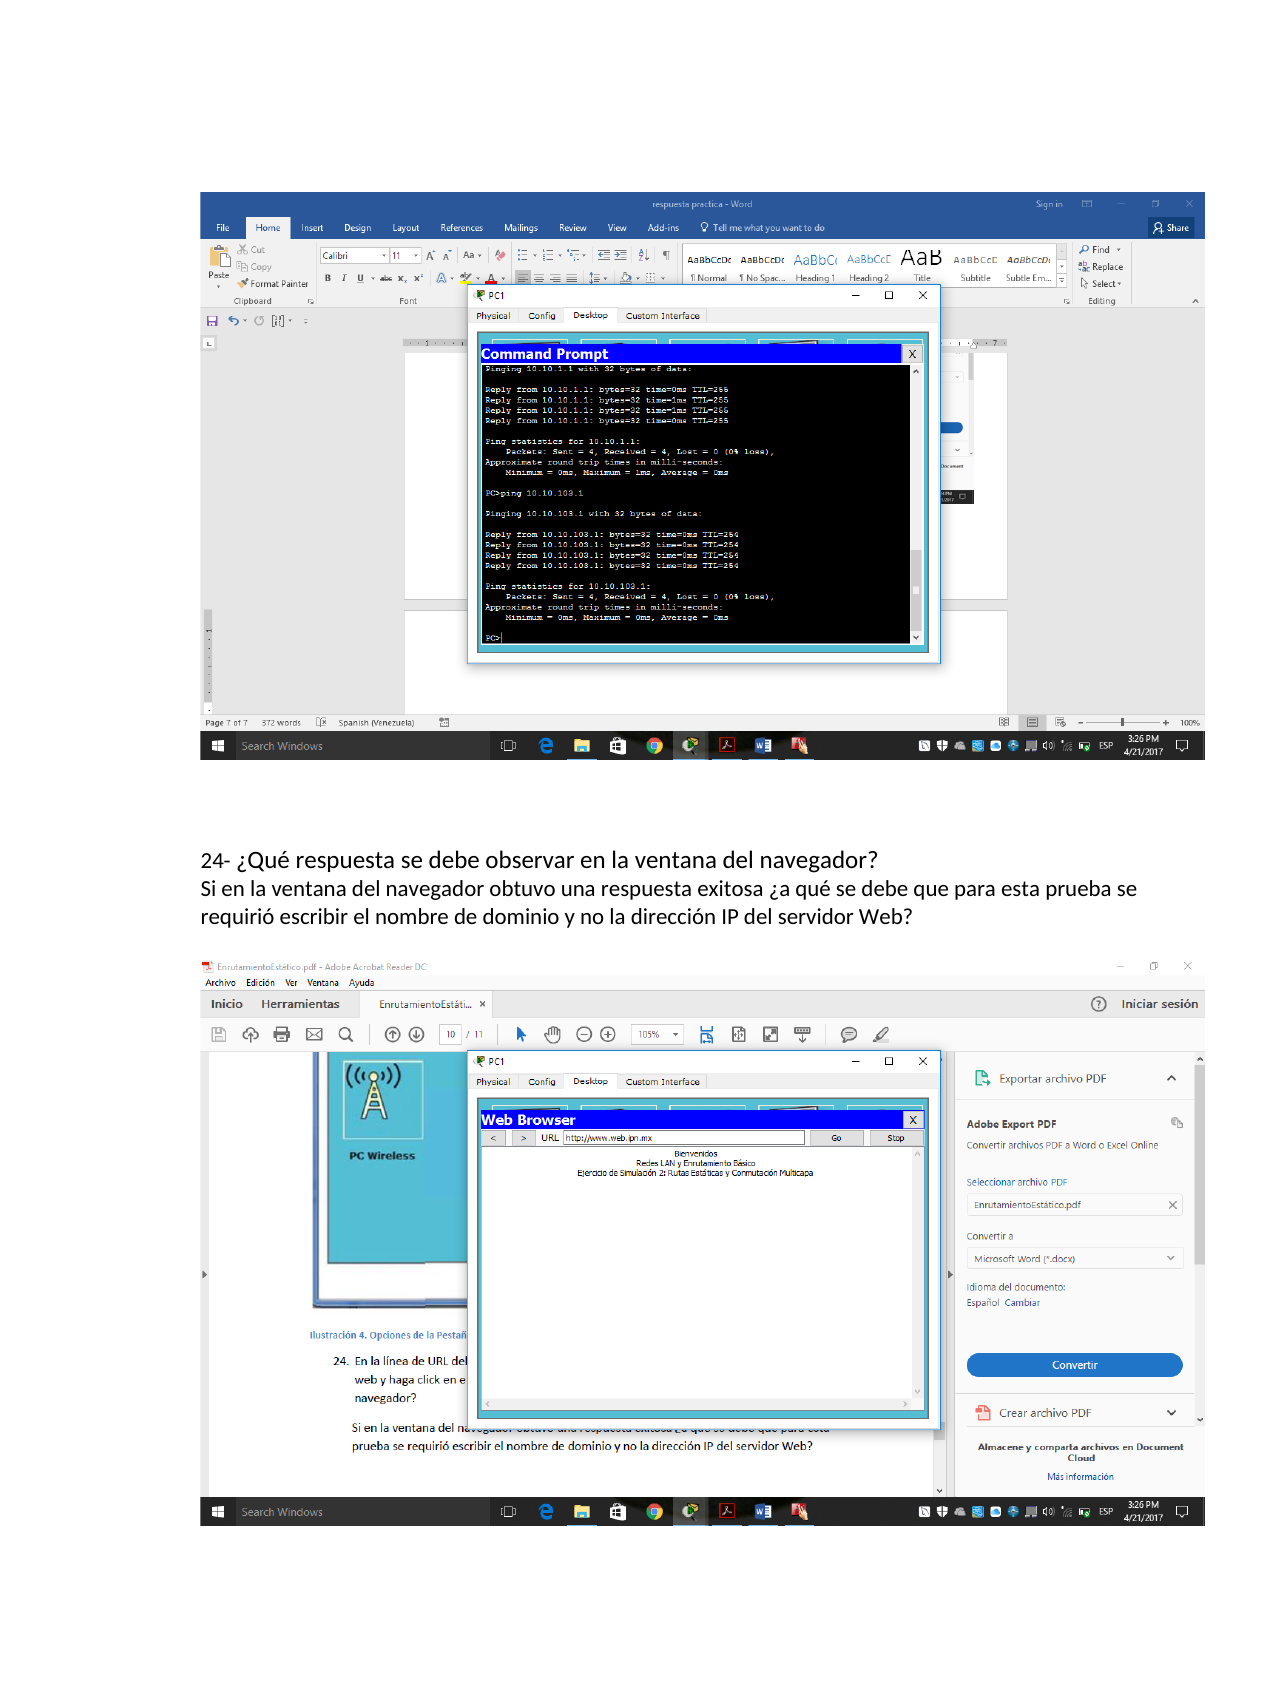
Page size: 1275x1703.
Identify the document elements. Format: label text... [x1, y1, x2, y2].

picture [200, 192, 1205, 760]
text 24- ¿Qué respuesta se debe observar en la ventana del navegador? [200, 844, 1205, 874]
text Si en la ventana del navegador obtuvo una respuesta exitosa ¿a qué se debe que para esta prueba se requirió escribir el nombre de dominio y no la dirección IP del servidor Web? [200, 874, 1205, 930]
picture [200, 958, 1205, 1526]
